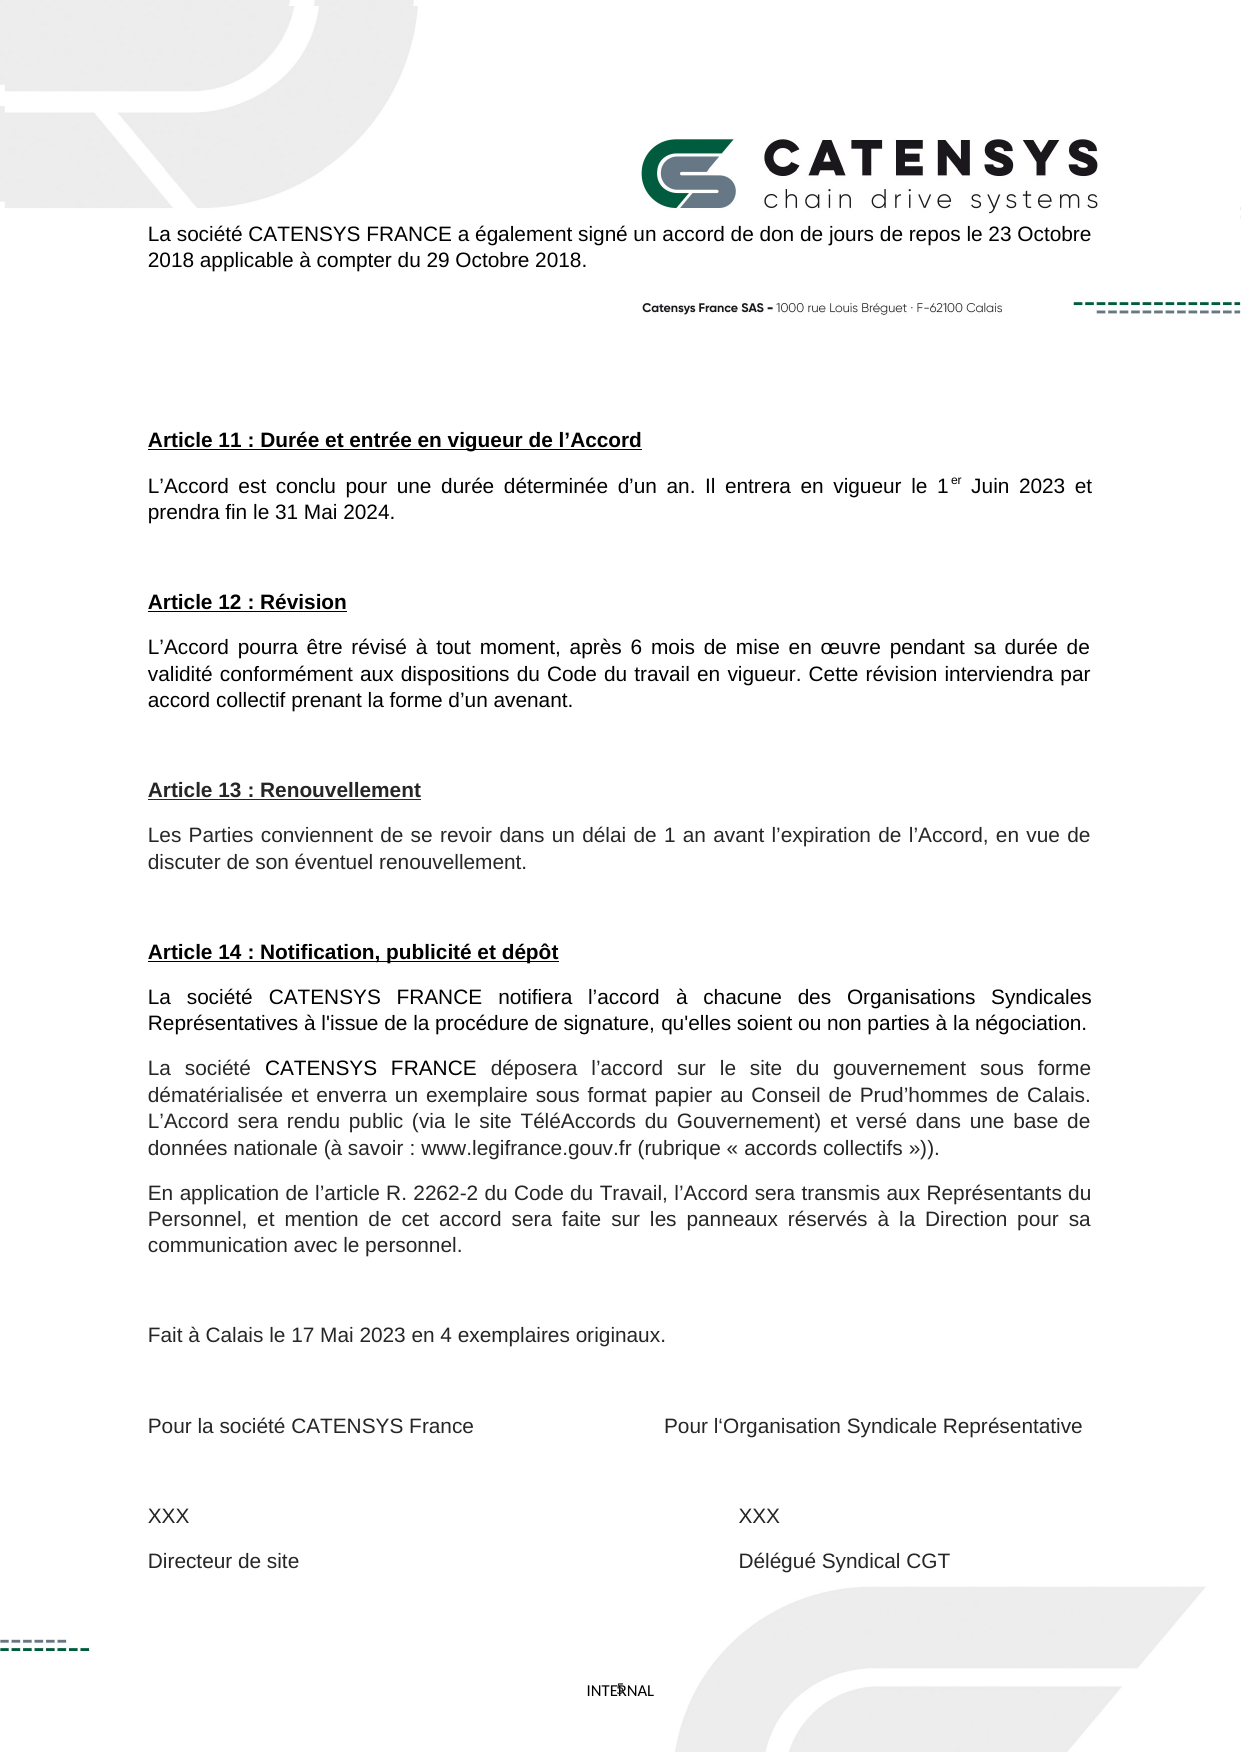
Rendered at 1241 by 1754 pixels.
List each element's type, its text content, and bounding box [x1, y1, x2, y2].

text XXX XXX [148, 1504, 1092, 1528]
text L’Accord est conclu pour une durée déterminée d’un an. Il entrera en vigueur le 1er Juin 2023 et prendra fin le 31 Mai 2024. [148, 473, 1092, 524]
text Article 12 : Révision [148, 590, 1092, 614]
text Pour la société CATENSYS France Pour l‘Organisation Syndicale Représentative [148, 1413, 1092, 1437]
text Article 14 : Notification, publicité et dépôt [148, 940, 1092, 964]
text Directeur de site Délégué Syndical CGT [148, 1549, 1092, 1573]
text Fait à Calais le 17 Mai 2023 en 4 exemplaires originaux. [148, 1323, 1092, 1347]
text En application de l’article R. 2262-2 du Code du Travail, l’Accord sera transmis aux Représentants du Personnel, et mention de cet accord sera faite sur les panneaux réservés à la Direction pour sa communication avec le personnel. [148, 1180, 1092, 1257]
text Les Parties conviennent de se revoir dans un délai de 1 an avant l’expiration de l’Accord, en vue de discuter de son éventuel renouvellement. [148, 823, 1092, 873]
text L’Accord pourra être révisé à tout moment, après 6 mois de mise en œuvre pendant sa durée de validité conformément aux dispositions du Code du travail en vigueur. Cette révision interviendra par accord collectif prenant la forme d’un avenant. [148, 635, 1092, 712]
text La société CATENSYS FRANCE a également signé un accord de don de jours de repos le 23 Octobre 2018 applicable à compter du 29 Octobre 2018. [148, 222, 1092, 272]
text La société CATENSYS FRANCE notifiera l’accord à chacune des Organisations Syndicales Représentatives à l'issue de la procédure de signature, qu'elles soient ou non parties à la négociation. [148, 985, 1092, 1035]
text Article 13 : Renouvellement [148, 778, 1092, 802]
text La société CATENSYS FRANCE déposera l’accord sur le site du gouvernement sous forme dématérialisée et enverra un exemplaire sous format papier au Conseil de Prud’hommes de Calais. L’Accord sera rendu public (via le site TéléAccords du Gouvernement) et versé dans une base de données nationale (à savoir : www.legifrance.gouv.fr (rubrique « accords collectifs »)). [148, 1056, 1092, 1159]
picture [0, 0, 1241, 332]
text Article 11 : Durée et entrée en vigueur de l’Accord [148, 428, 1092, 452]
picture [0, 1502, 1241, 1752]
